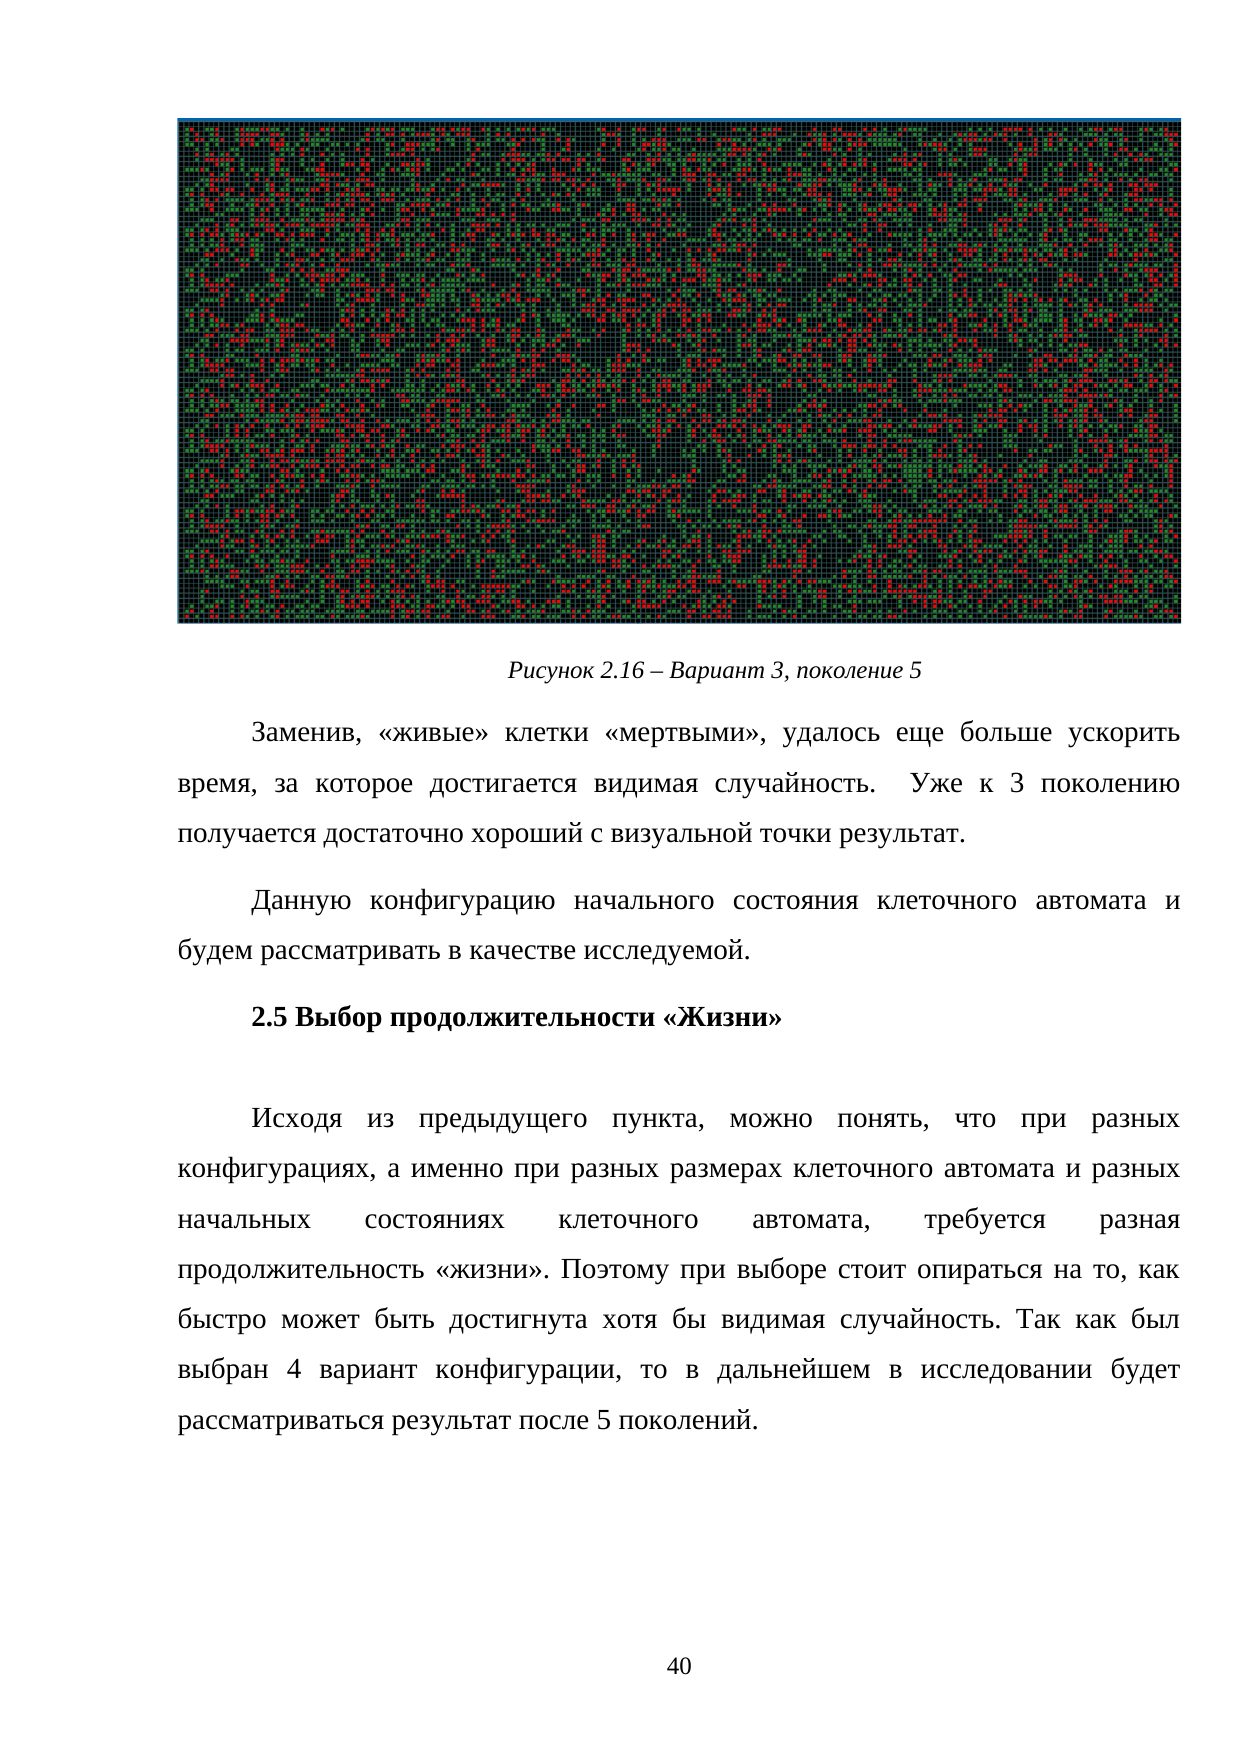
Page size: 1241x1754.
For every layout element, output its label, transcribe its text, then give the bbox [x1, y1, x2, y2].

subtitle Выбор продолжительности «Жизни» [177, 999, 1181, 1033]
text Данную конфигурацию начального состояния клеточного автомата и будем рассматривать в качестве исследуемой. [177, 882, 1181, 966]
picture [177, 118, 1182, 624]
text Рисунок 2.16 – Вариант 3, поколение 5 [177, 655, 1181, 683]
text Исходя из предыдущего пункта, можно понять, что при разных конфигурациях, а именно при разных размерах клеточного автомата и разных начальных состояниях клеточного автомата, требуется разная продолжительность «жизни». Поэтому при выборе стоит опираться на то, как быстро может быть достигнута хотя бы видимая случайность. Так как был выбран 4 вариант конфигурации, то в дальнейшем в исследовании будет рассматриваться результат после 5 поколений. [177, 1100, 1181, 1436]
text Заменив, «живые» клетки «мертвыми», удалось еще больше ускорить время, за которое достигается видимая случайность. Уже к 3 поколению получается достаточно хороший с визуальной точки результат. [177, 714, 1181, 849]
